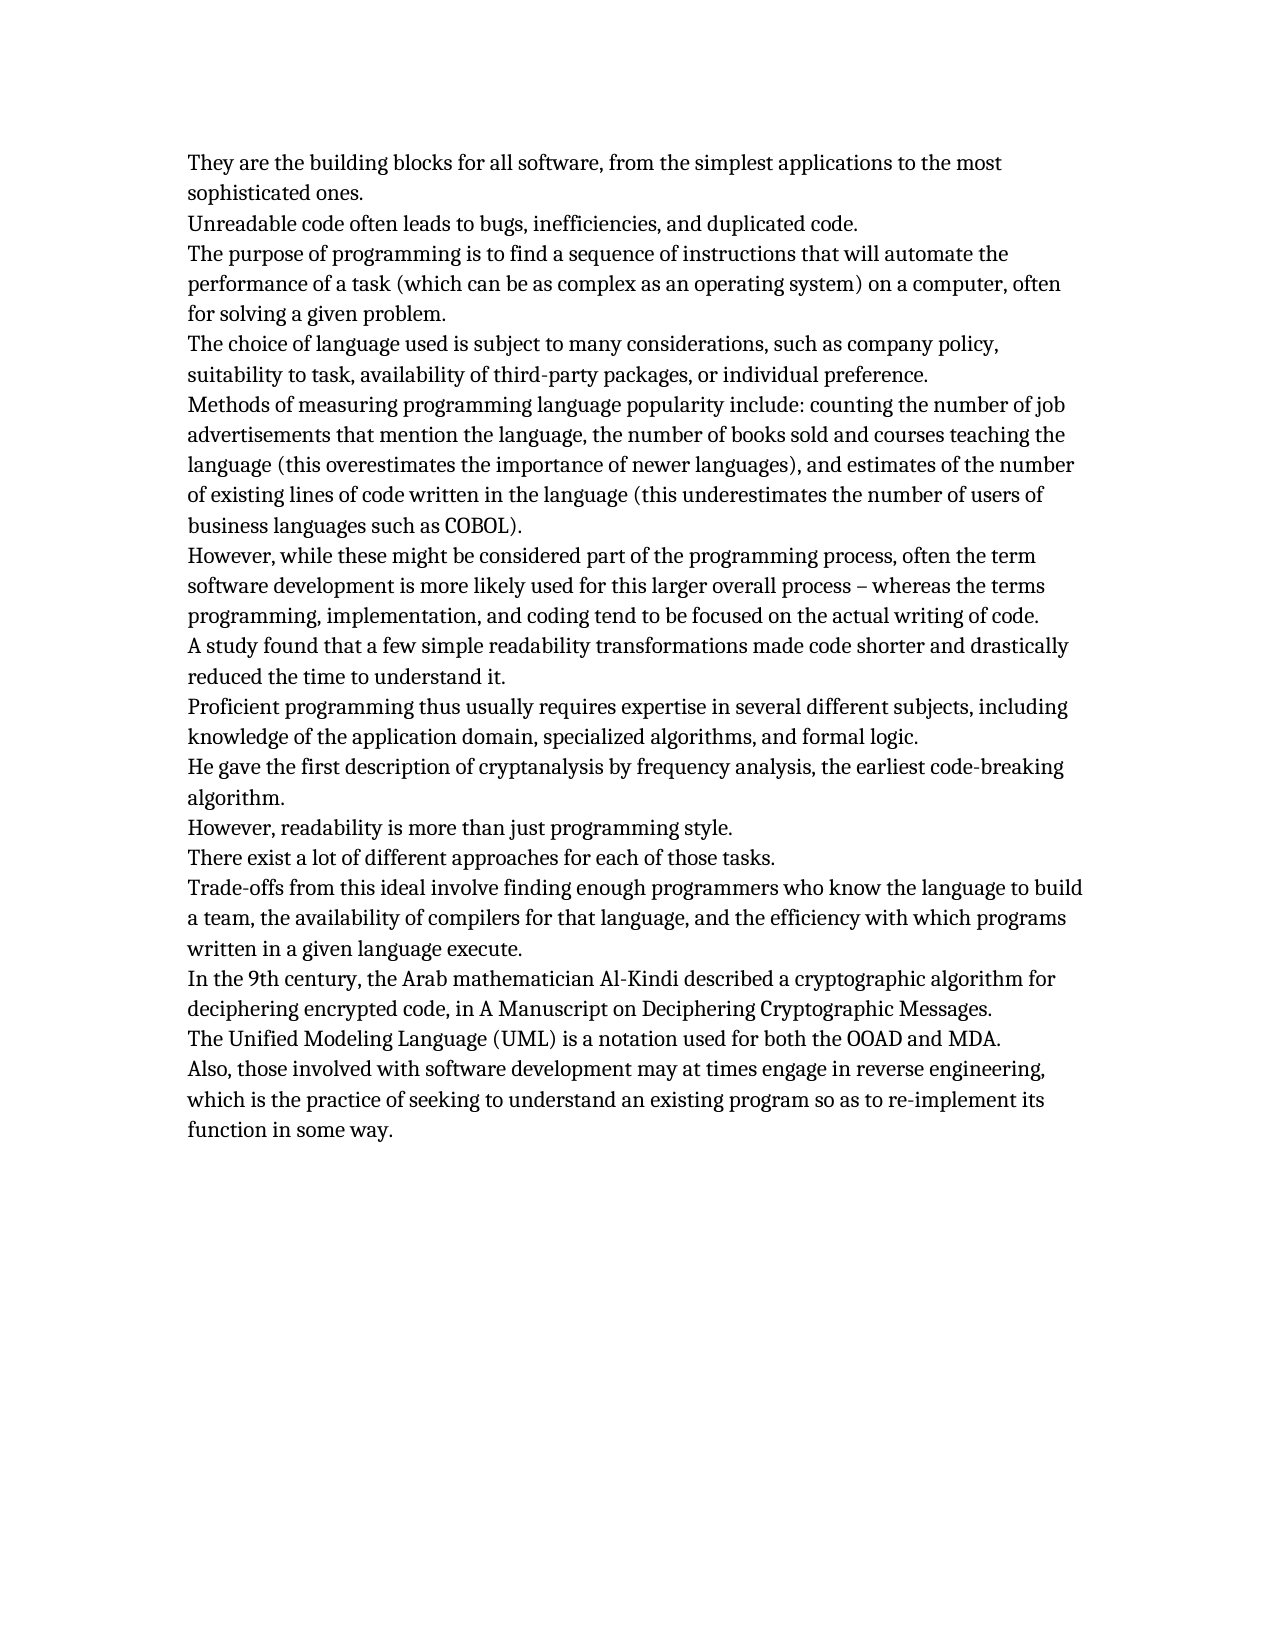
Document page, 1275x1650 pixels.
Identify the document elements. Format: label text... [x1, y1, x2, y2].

text They are the building blocks for all software, from the simplest applications to the most sophisticated ones. Unreadable code often leads to bugs, inefficiencies, and duplicated code. The purpose of programming is to find a sequence of instructions that will automate the performance of a task (which can be as complex as an operating system) on a computer, often for solving a given problem. The choice of language used is subject to many considerations, such as company policy, suitability to task, availability of third-party packages, or individual preference. Methods of measuring programming language popularity include: counting the number of job advertisements that mention the language, the number of books sold and courses teaching the language (this overestimates the importance of newer languages), and estimates of the number of existing lines of code written in the language (this underestimates the number of users of business languages such as COBOL). However, while these might be considered part of the programming process, often the term software development is more likely used for this larger overall process – whereas the terms programming, implementation, and coding tend to be focused on the actual writing of code. A study found that a few simple readability transformations made code shorter and drastically reduced the time to understand it. Proficient programming thus usually requires expertise in several different subjects, including knowledge of the application domain, specialized algorithms, and formal logic. He gave the first description of cryptanalysis by frequency analysis, the earliest code-breaking algorithm. However, readability is more than just programming style. There exist a lot of different approaches for each of those tasks. Trade-offs from this ideal involve finding enough programmers who know the language to build a team, the availability of compilers for that language, and the efficiency with which programs written in a given language execute. In the 9th century, the Arab mathematician Al-Kindi described a cryptographic algorithm for deciphering encrypted code, in A Manuscript on Deciphering Cryptographic Messages. The Unified Modeling Language (UML) is a notation used for both the OOAD and MDA. Also, those involved with software development may at times engage in reverse engineering, which is the practice of seeking to understand an existing program so as to re-implement its function in some way. [187, 150, 1087, 1143]
